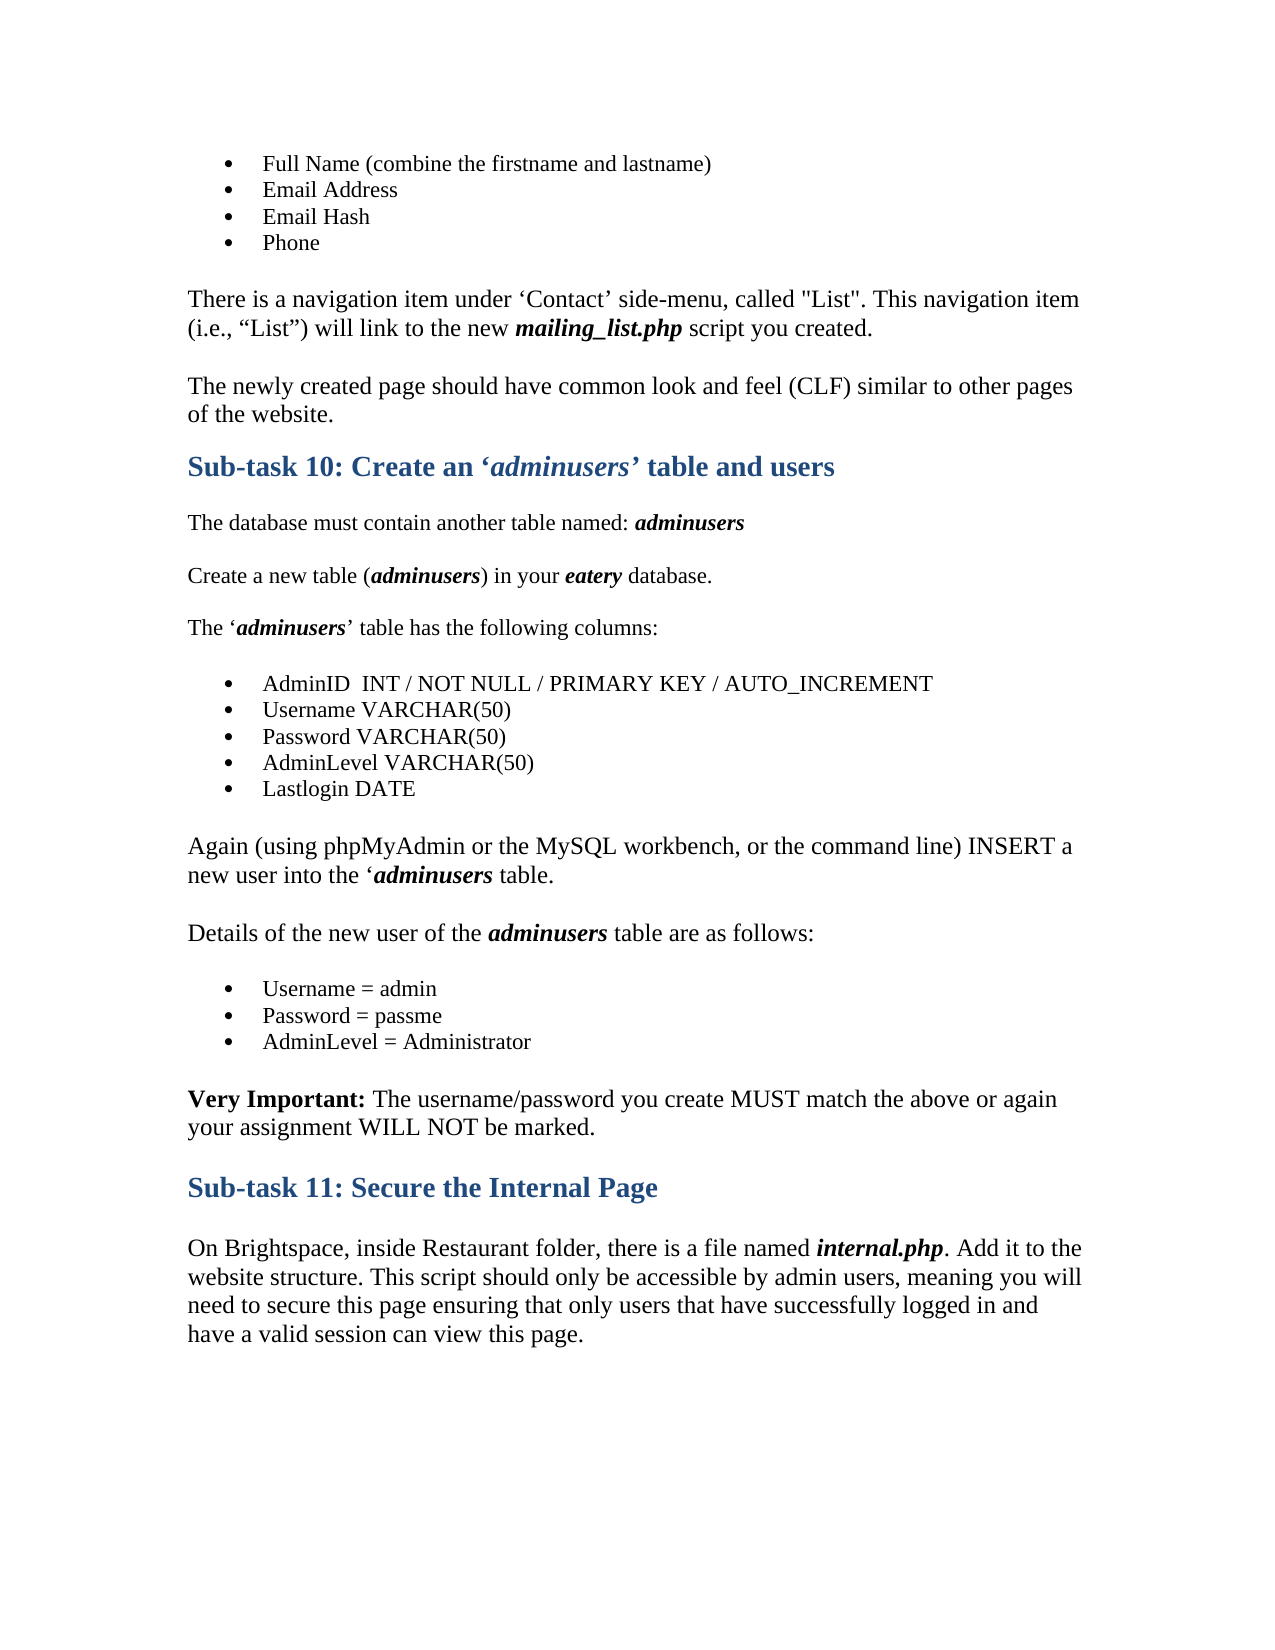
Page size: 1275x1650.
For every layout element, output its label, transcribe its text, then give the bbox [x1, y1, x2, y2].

text On Brightspace, inside Restaurant folder, there is a file named internal.php. Add it to the website structure. This script should only be accessible by admin users, meaning you will need to secure this page ensuring that only users that have successfully logged in and have a valid session can view this page. [187, 1233, 1087, 1348]
text Create a new table (adminusers) in your eatery database. [187, 562, 1087, 588]
list AdminID INT / NOT NULL / PRIMARY KEY / AUTO_INCREMENT [225, 670, 1087, 696]
subtitle Sub-task 10: Create an ‘adminusers’ table and users [187, 449, 1087, 483]
list Username = admin [225, 976, 1087, 1002]
list Email Hash [225, 203, 1087, 229]
text The newly created page should have common look and feel (CLF) similar to other pages of the website. [187, 342, 1087, 428]
text Again (using phpMyAdmin or the MySQL workbench, or the command line) INSERT a new user into the ‘adminusers table. [187, 831, 1087, 888]
text The database must contain another table named: adminusers [187, 509, 1087, 535]
subtitle Sub-task 11: Secure the Internal Page [187, 1170, 1087, 1204]
text The ‘adminusers’ table has the following columns: [187, 614, 1087, 641]
text Very Important: The username/password you create MUST match the above or again your assignment WILL NOT be marked. [187, 1084, 1087, 1141]
text There is a navigation item under ‘Contact’ side-menu, called "List". This navigation item (i.e., “List”) will link to the new mailing_list.php script you created. [187, 284, 1087, 342]
list Password = passme [225, 1002, 1087, 1028]
list AdminLevel VARCHAR(50) [225, 749, 1087, 775]
list Username VARCHAR(50) [225, 696, 1087, 723]
list Lastlogin DATE [225, 775, 1087, 802]
list Password VARCHAR(50) [225, 723, 1087, 749]
list AdminLevel = Administrator [225, 1028, 1087, 1054]
list Full Name (combine the firstname and lastname) [225, 150, 1087, 176]
text Details of the new user of the adminusers table are as follows: [187, 918, 1087, 946]
list Email Address [225, 176, 1087, 203]
list Phone [225, 229, 1087, 255]
